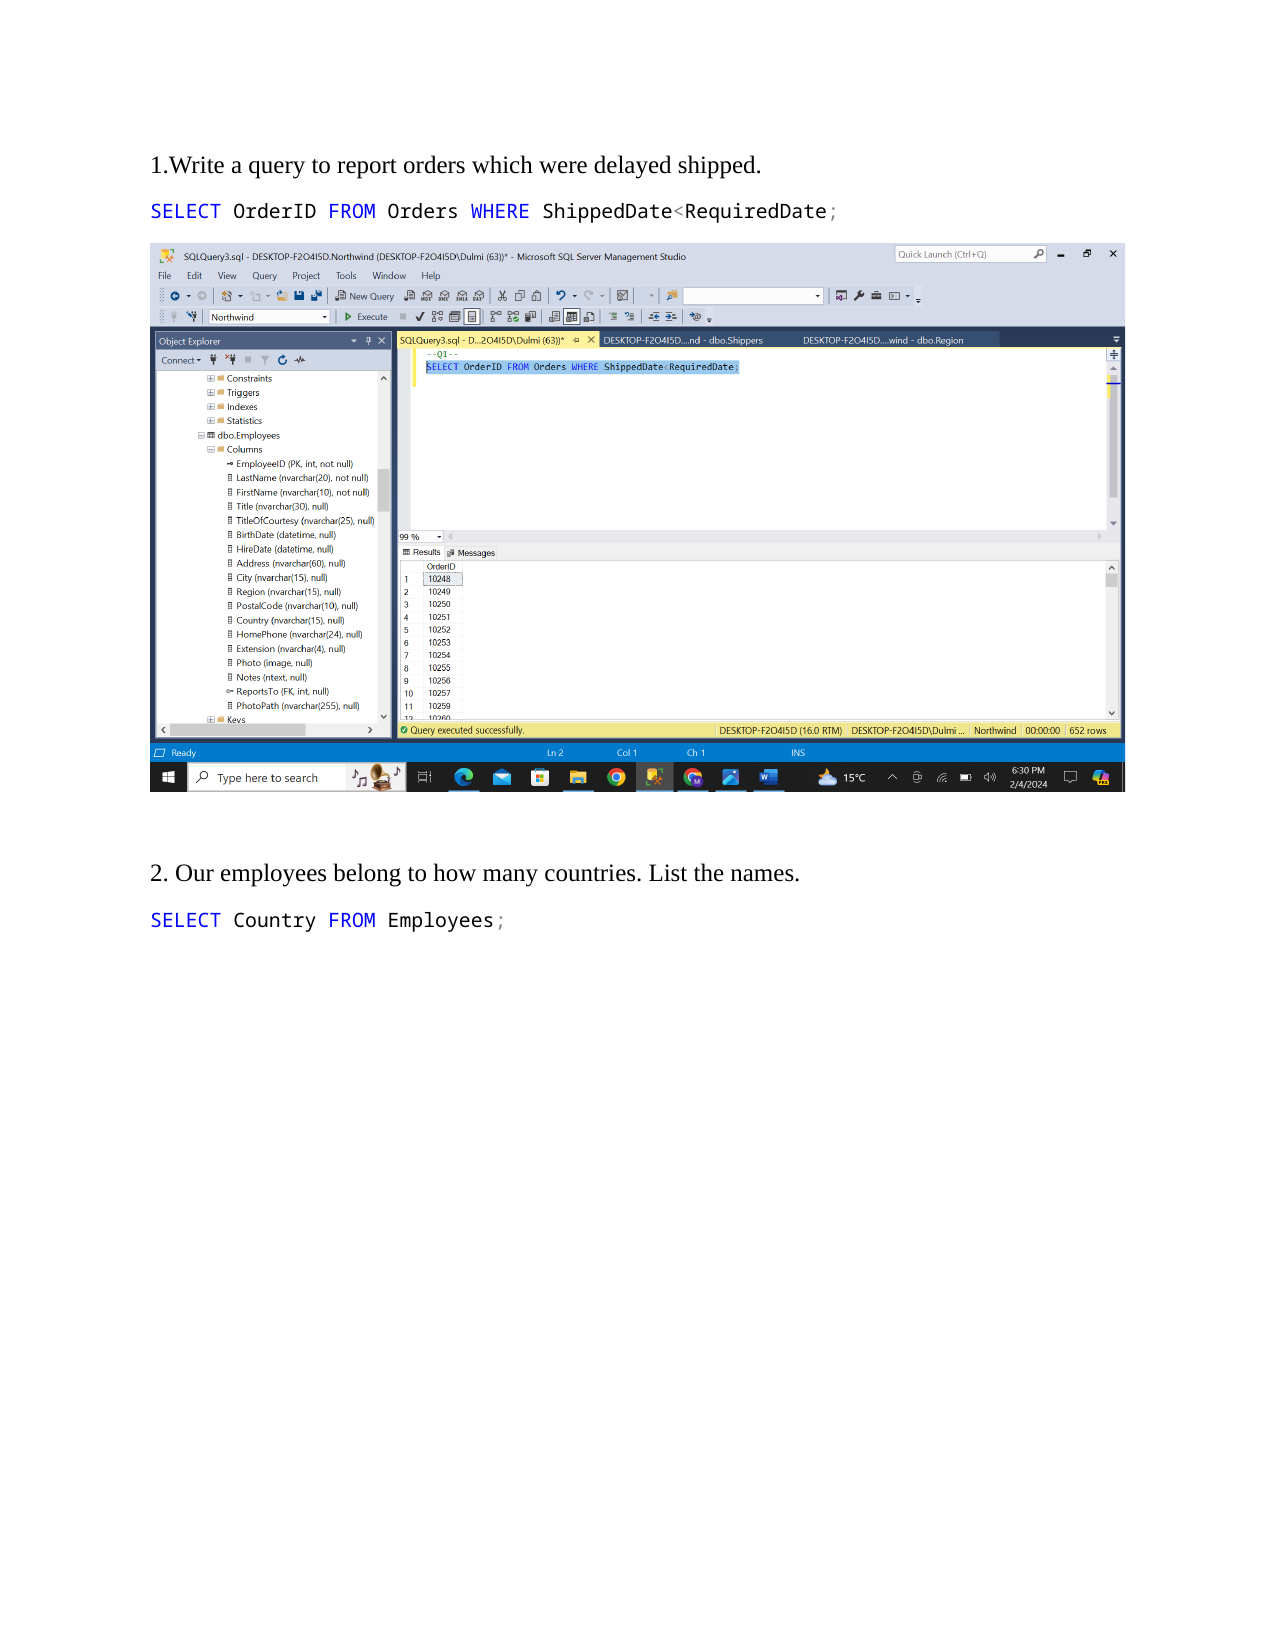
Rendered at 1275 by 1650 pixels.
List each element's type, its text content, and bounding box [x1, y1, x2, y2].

text SELECT Country FROM Employees; [150, 906, 1125, 933]
text SELECT OrderID FROM Orders WHERE ShippedDate<RequiredDate; [150, 198, 1125, 225]
picture [150, 243, 1125, 792]
text 1.Write a query to report orders which were delayed shipped. [150, 150, 1125, 179]
text 2. Our employees belong to how many countries. List the names. [150, 858, 1125, 887]
